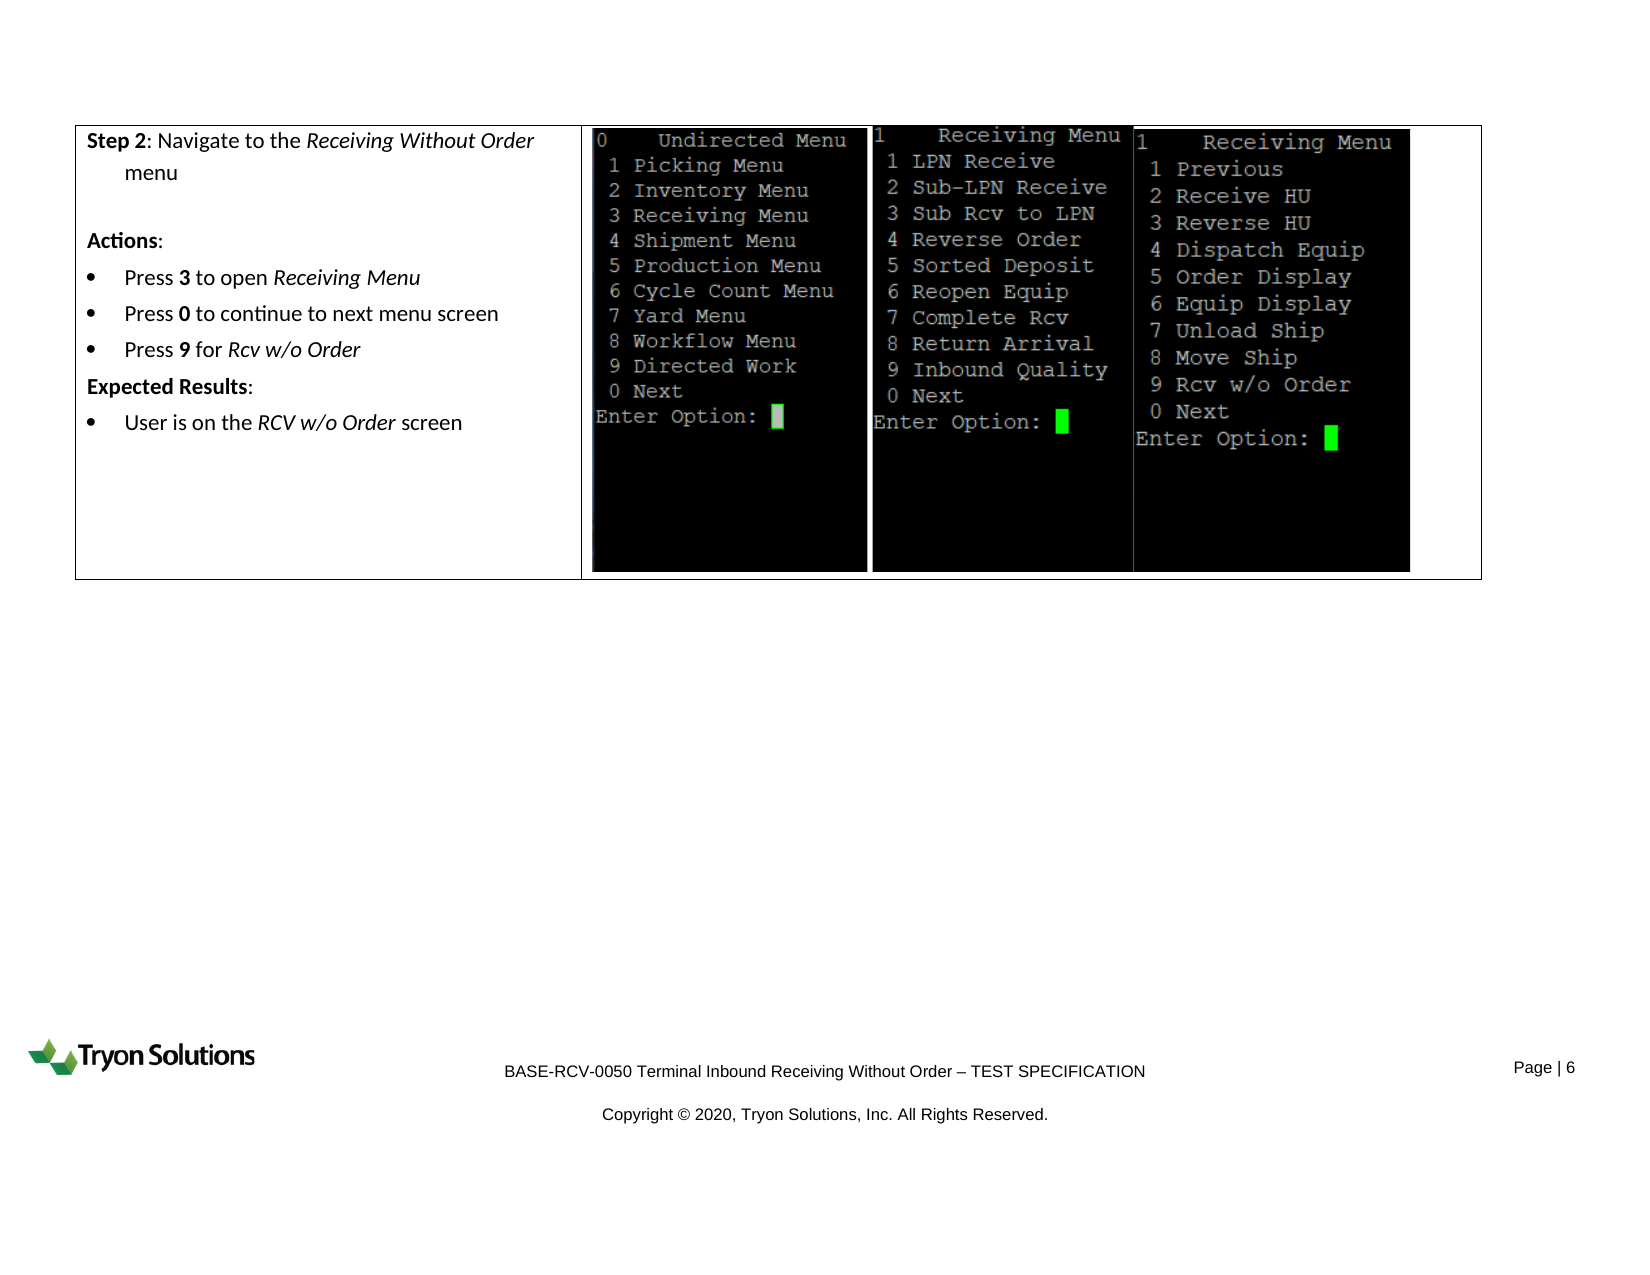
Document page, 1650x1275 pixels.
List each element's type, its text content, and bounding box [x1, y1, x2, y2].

picture [592, 128, 868, 572]
picture [28, 1038, 255, 1075]
table_header [582, 126, 1481, 579]
table_header Step 2: Navigate to the Receiving Without Order menu Actions: Press 3 to open Receiving Menu Press 0 to continue to next menu screen Press 9 for Rcv w/o Order Expected Results: User is on the RCV w/o Order screen [76, 126, 581, 579]
picture [872, 125, 1411, 572]
